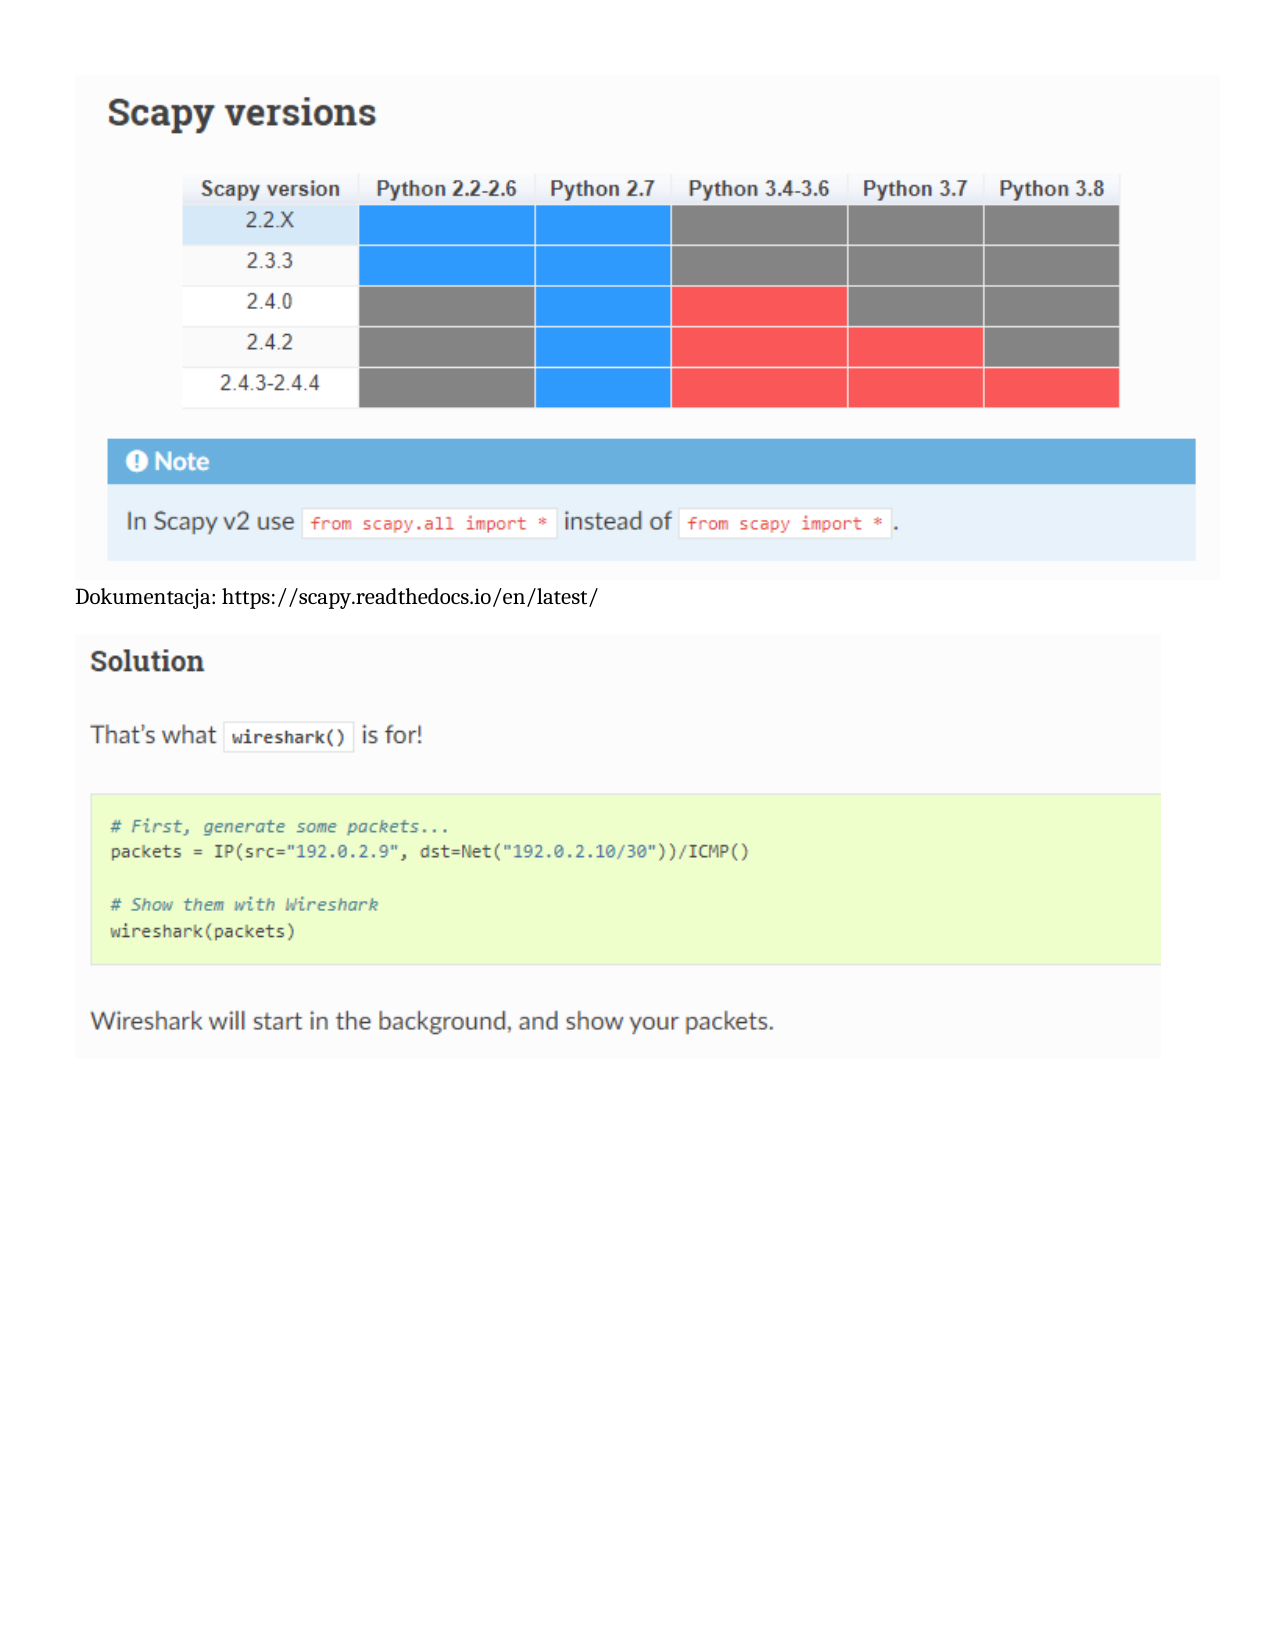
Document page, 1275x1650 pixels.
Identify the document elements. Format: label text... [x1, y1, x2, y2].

text Dokumentacja: https://scapy.readthedocs.io/en/latest/ [75, 580, 1200, 610]
picture [75, 634, 1161, 1058]
picture [75, 75, 1221, 580]
